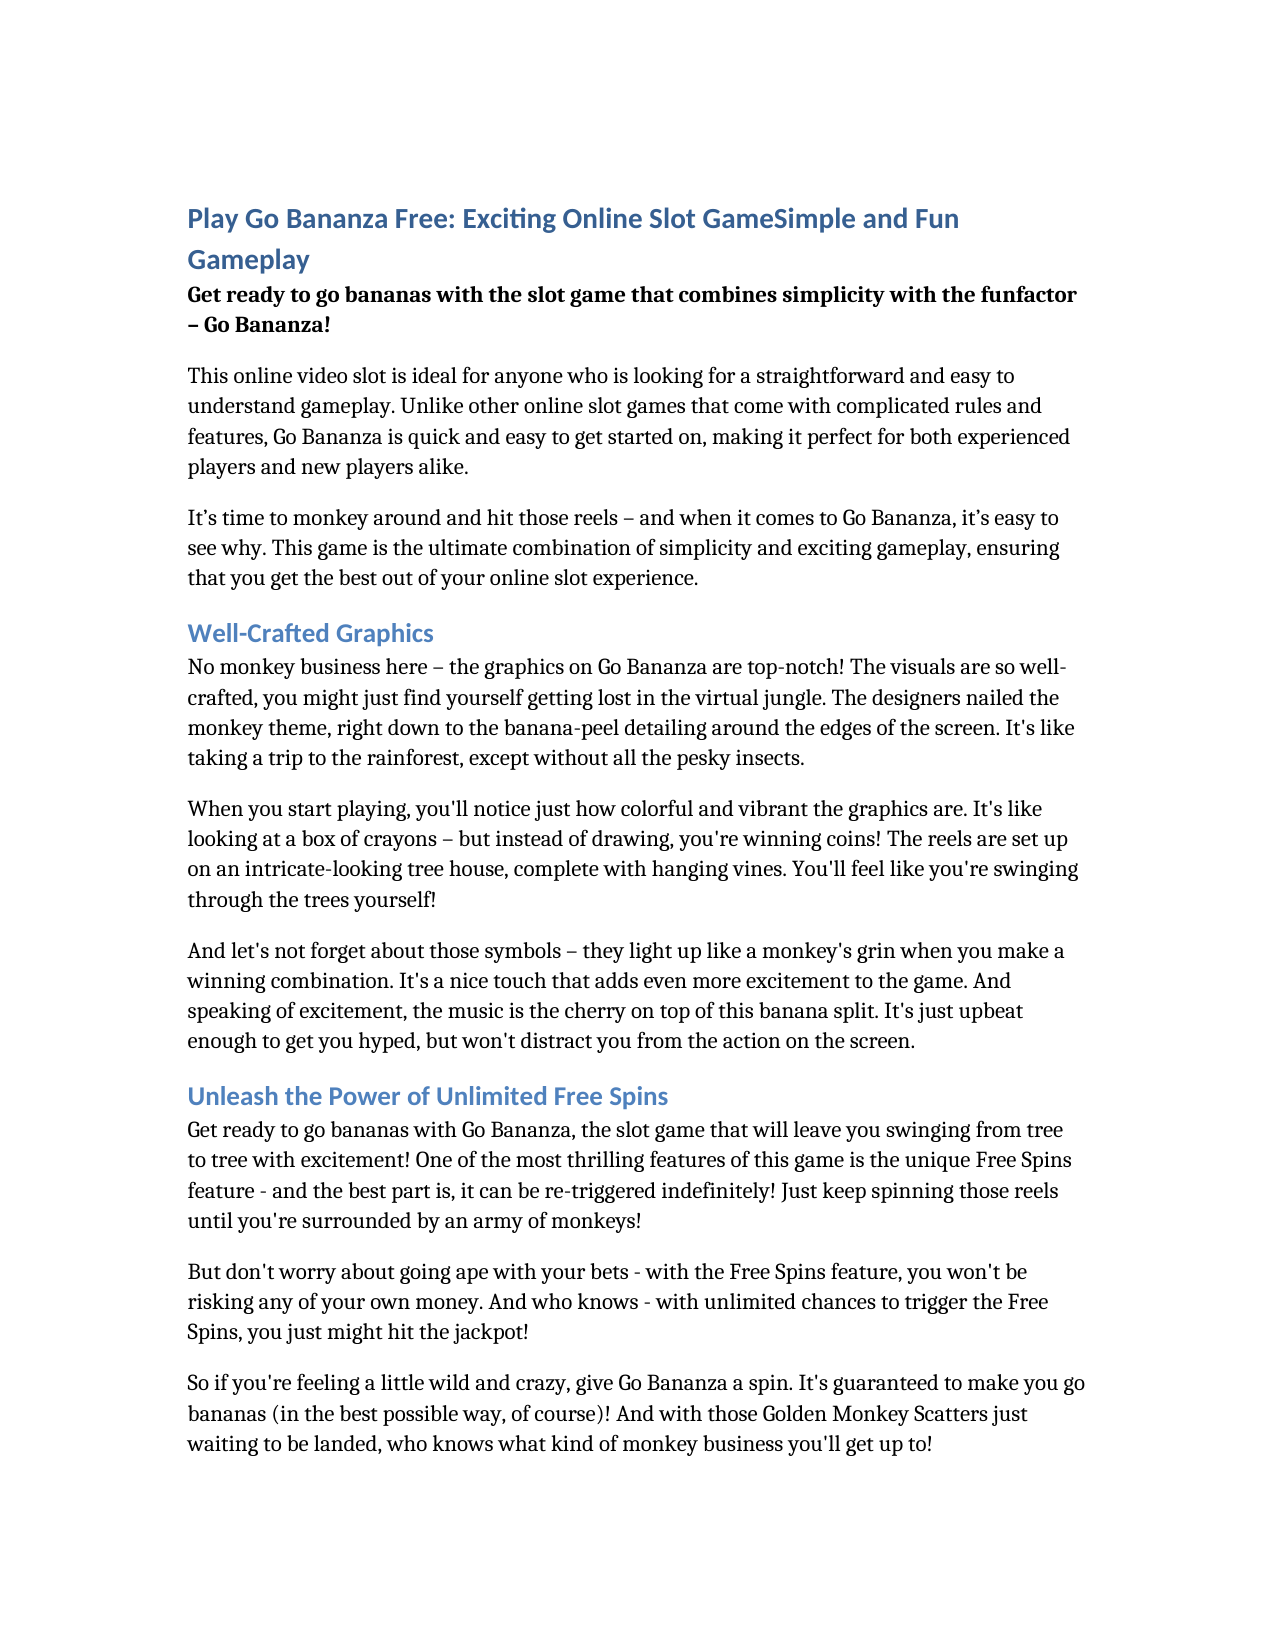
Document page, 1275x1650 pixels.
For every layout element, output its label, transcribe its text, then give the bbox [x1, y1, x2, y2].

subtitle Unleash the Power of Unlimited Free Spins [187, 1079, 1087, 1112]
subtitle Play Go Bananza Free: Exciting Online Slot GameSimple and Fun Gameplay [187, 200, 1087, 277]
text But don't worry about going ape with your bets - with the Free Spins feature, you won't be risking any of your own money. And who knows - with unlimited chances to trigger the Free Spins, you just might hit the jackpot! [187, 1259, 1087, 1346]
text No monkey business here – the graphics on Go Bananza are top-notch! The visuals are so well-crafted, you might just find yourself getting lost in the virtual jungle. The designers nailed the monkey theme, right down to the banana-peel detailing around the edges of the screen. It's like taking a trip to the rainforest, except without all the pesky insects. [187, 654, 1087, 771]
text When you start playing, you'll notice just how colorful and vibrant the graphics are. It's like looking at a box of crayons – but instead of drawing, you're winning coins! The reels are set up on an intricate-looking tree house, complete with hanging vines. You'll feel like you're swinging through the trees yourself! [187, 796, 1087, 913]
text This online video slot is ideal for anyone who is looking for a straightforward and easy to understand gameplay. Unlike other online slot games that come with complicated rules and features, Go Bananza is quick and easy to get started on, making it perfect for both experienced players and new players alike. [187, 363, 1087, 480]
text It’s time to monkey around and hit those reels – and when it comes to Go Bananza, it’s easy to see why. This game is the ultimate combination of simplicity and exciting gameplay, ensuring that you get the best out of your online slot experience. [187, 505, 1087, 592]
text Get ready to go bananas with Go Bananza, the slot game that will leave you swinging from tree to tree with excitement! One of the most thrilling features of this game is the unique Free Spins feature - and the best part is, it can be re-triggered indefinitely! Just keep spinning those reels until you're surrounded by an army of monkeys! [187, 1117, 1087, 1234]
text And let's not forget about those symbols – they light up like a monkey's grin when you make a winning combination. It's a nice touch that adds even more excitement to the game. And speaking of excitement, the music is the cherry on top of this banana split. It's just upbeat enough to get you hyped, but won't distract you from the action on the screen. [187, 937, 1087, 1054]
subtitle Well-Crafted Graphics [187, 616, 1087, 649]
text Get ready to go bananas with the slot game that combines simplicity with the funfactor – Go Bananza! [187, 282, 1087, 338]
